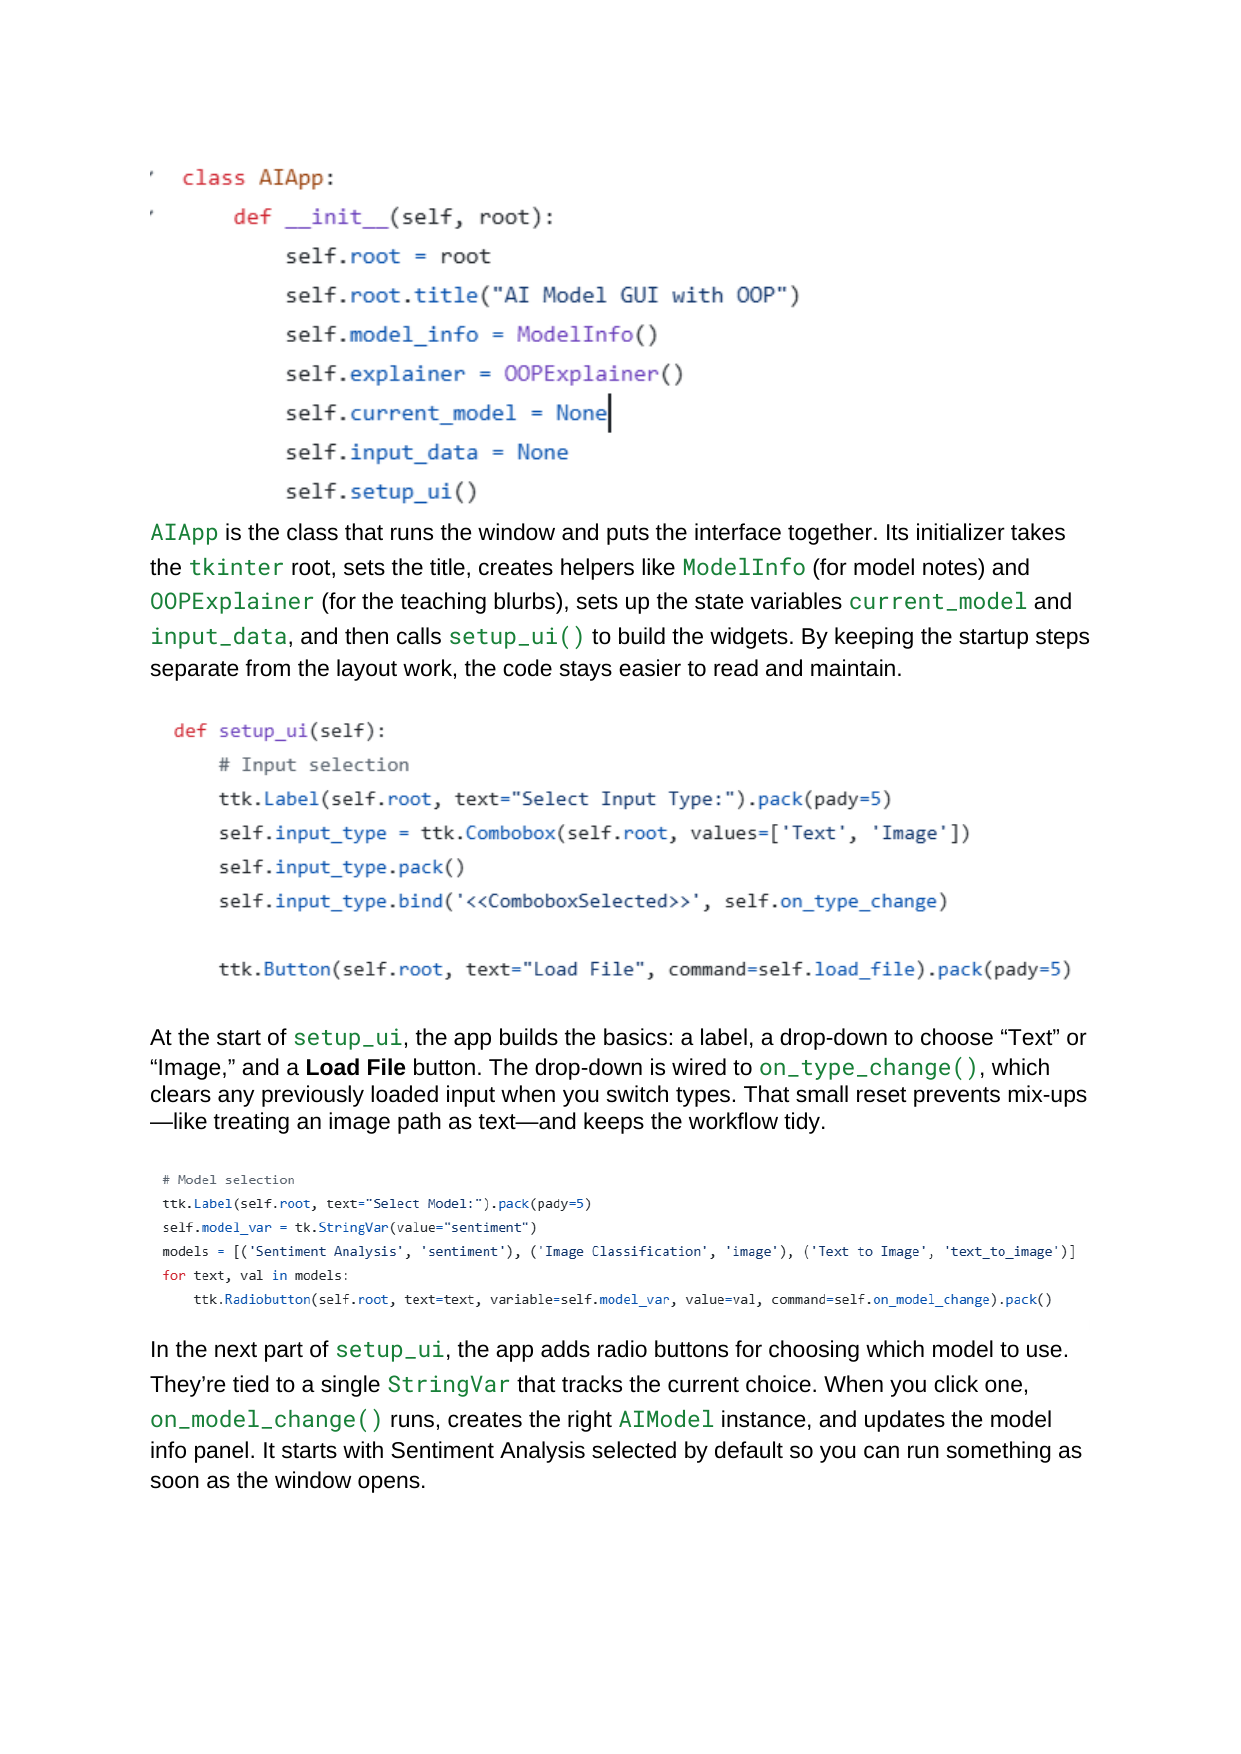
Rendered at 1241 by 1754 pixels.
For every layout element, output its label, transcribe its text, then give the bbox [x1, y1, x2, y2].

picture [150, 1158, 1091, 1330]
picture [150, 715, 1091, 992]
picture [150, 150, 818, 513]
text In the next part of setup_ui, the app adds radio buttons for choosing which model to use. They’re tied to a single StringVar that tracks the current choice. When you click one, on_model_change() runs, creates the right AIModel instance, and updates the model info panel. It starts with Sentiment Analysis selected by default so you can run something as soon as the window opens. [150, 1334, 1090, 1494]
text At the start of setup_ui, the app builds the basics: a label, a drop-down to choose “Text” or “Image,” and a Load File button. The drop-down is wired to on_type_change(), which clears any previously loaded input when you switch types. That small reset prevents mix-ups—like treating an image path as text—and keeps the workflow tidy. [150, 1021, 1090, 1134]
text AIApp is the class that runs the window and puts the interface together. Its initializer takes the tkinter root, sets the title, creates helpers like ModelInfo (for model notes) and OOPExplainer (for the teaching blurbs), sets up the state variables current_model and input_data, and then calls setup_ui() to build the widgets. By keeping the startup steps separate from the layout work, the code stays easier to read and maintain. [150, 516, 1090, 681]
